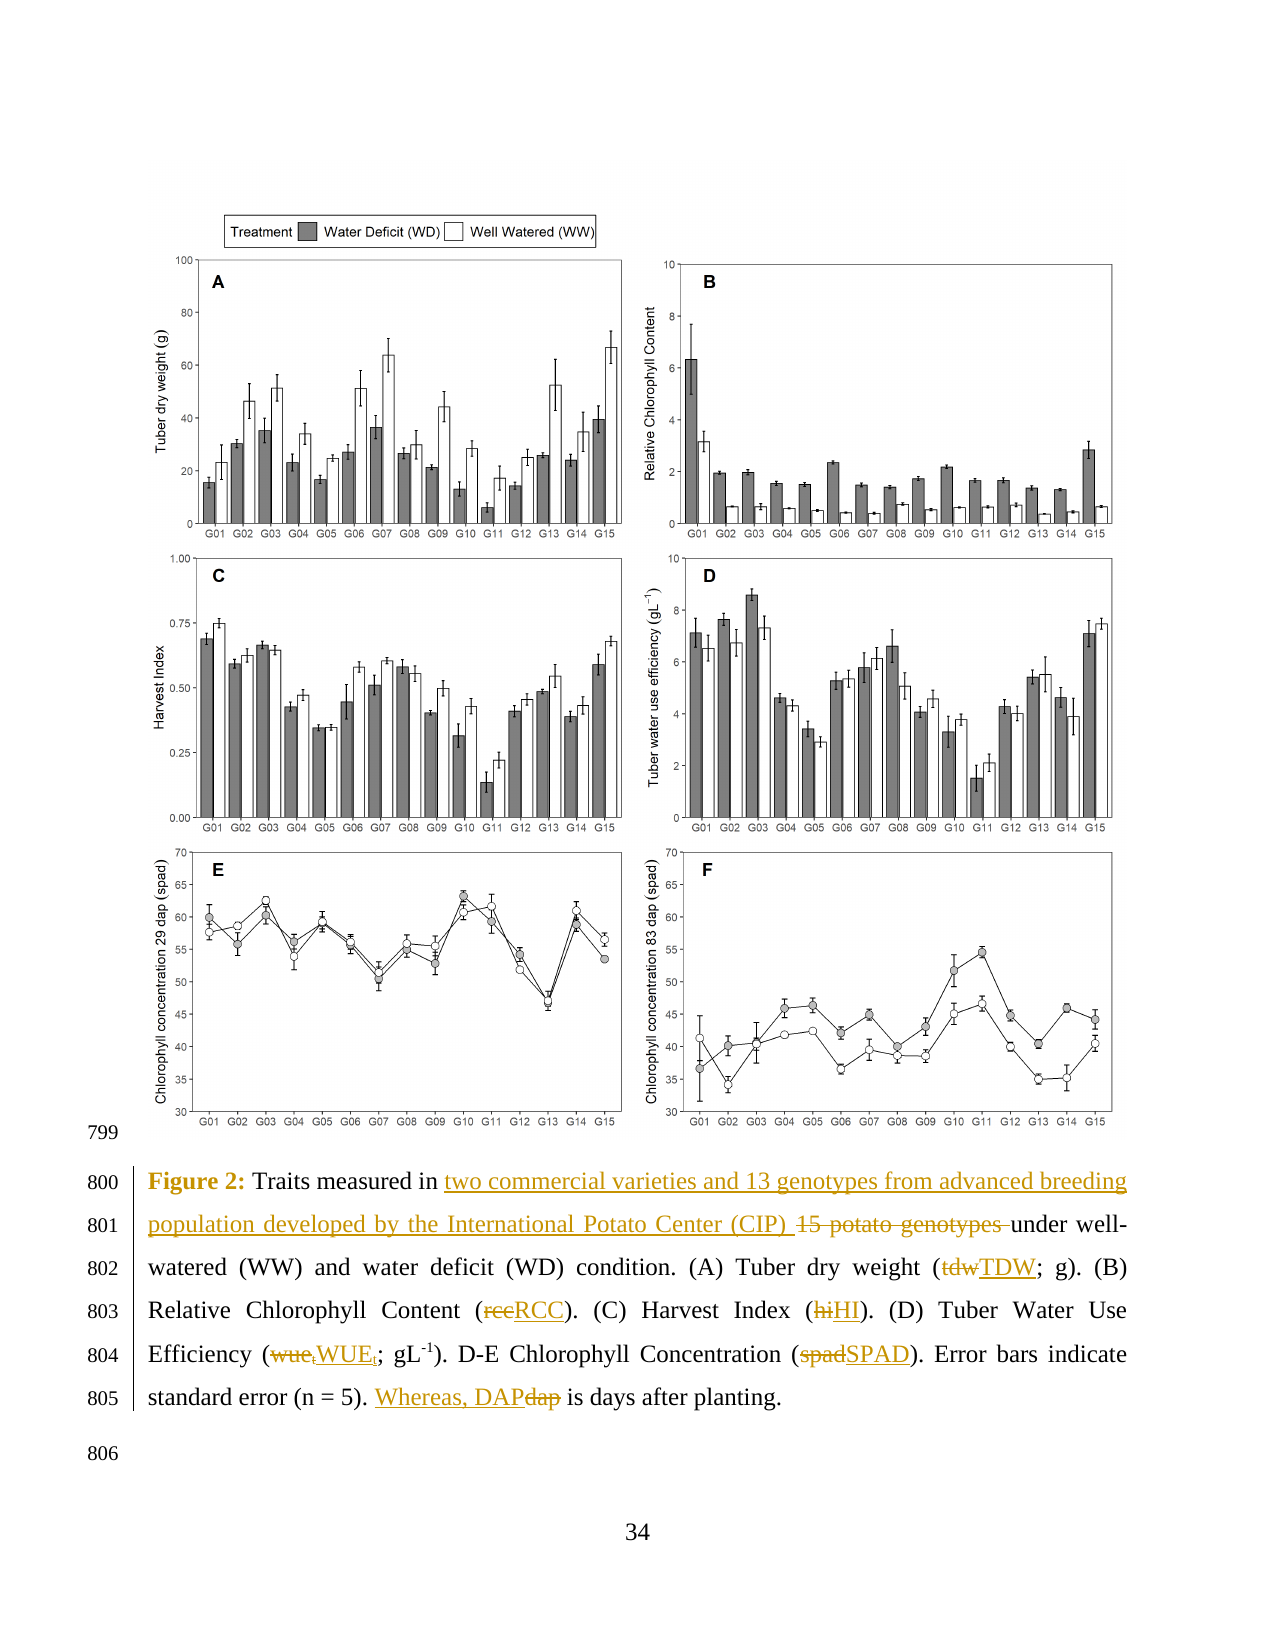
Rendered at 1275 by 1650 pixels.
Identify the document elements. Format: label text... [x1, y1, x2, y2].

text Figure 2: Traits measured in under well-watered (WW) and water deficit (WD) condition. (A) Tuber dry weight (; g). (B) Relative Chlorophyll Content (). (C) Harvest Index (). (D) Tuber Water Use Efficiency (; gL-1). D-E Chlorophyll Concentration (). Error bars indicate standard error (n = 5). is days after planting. [148, 1166, 1127, 1411]
picture [147, 160, 1128, 1140]
